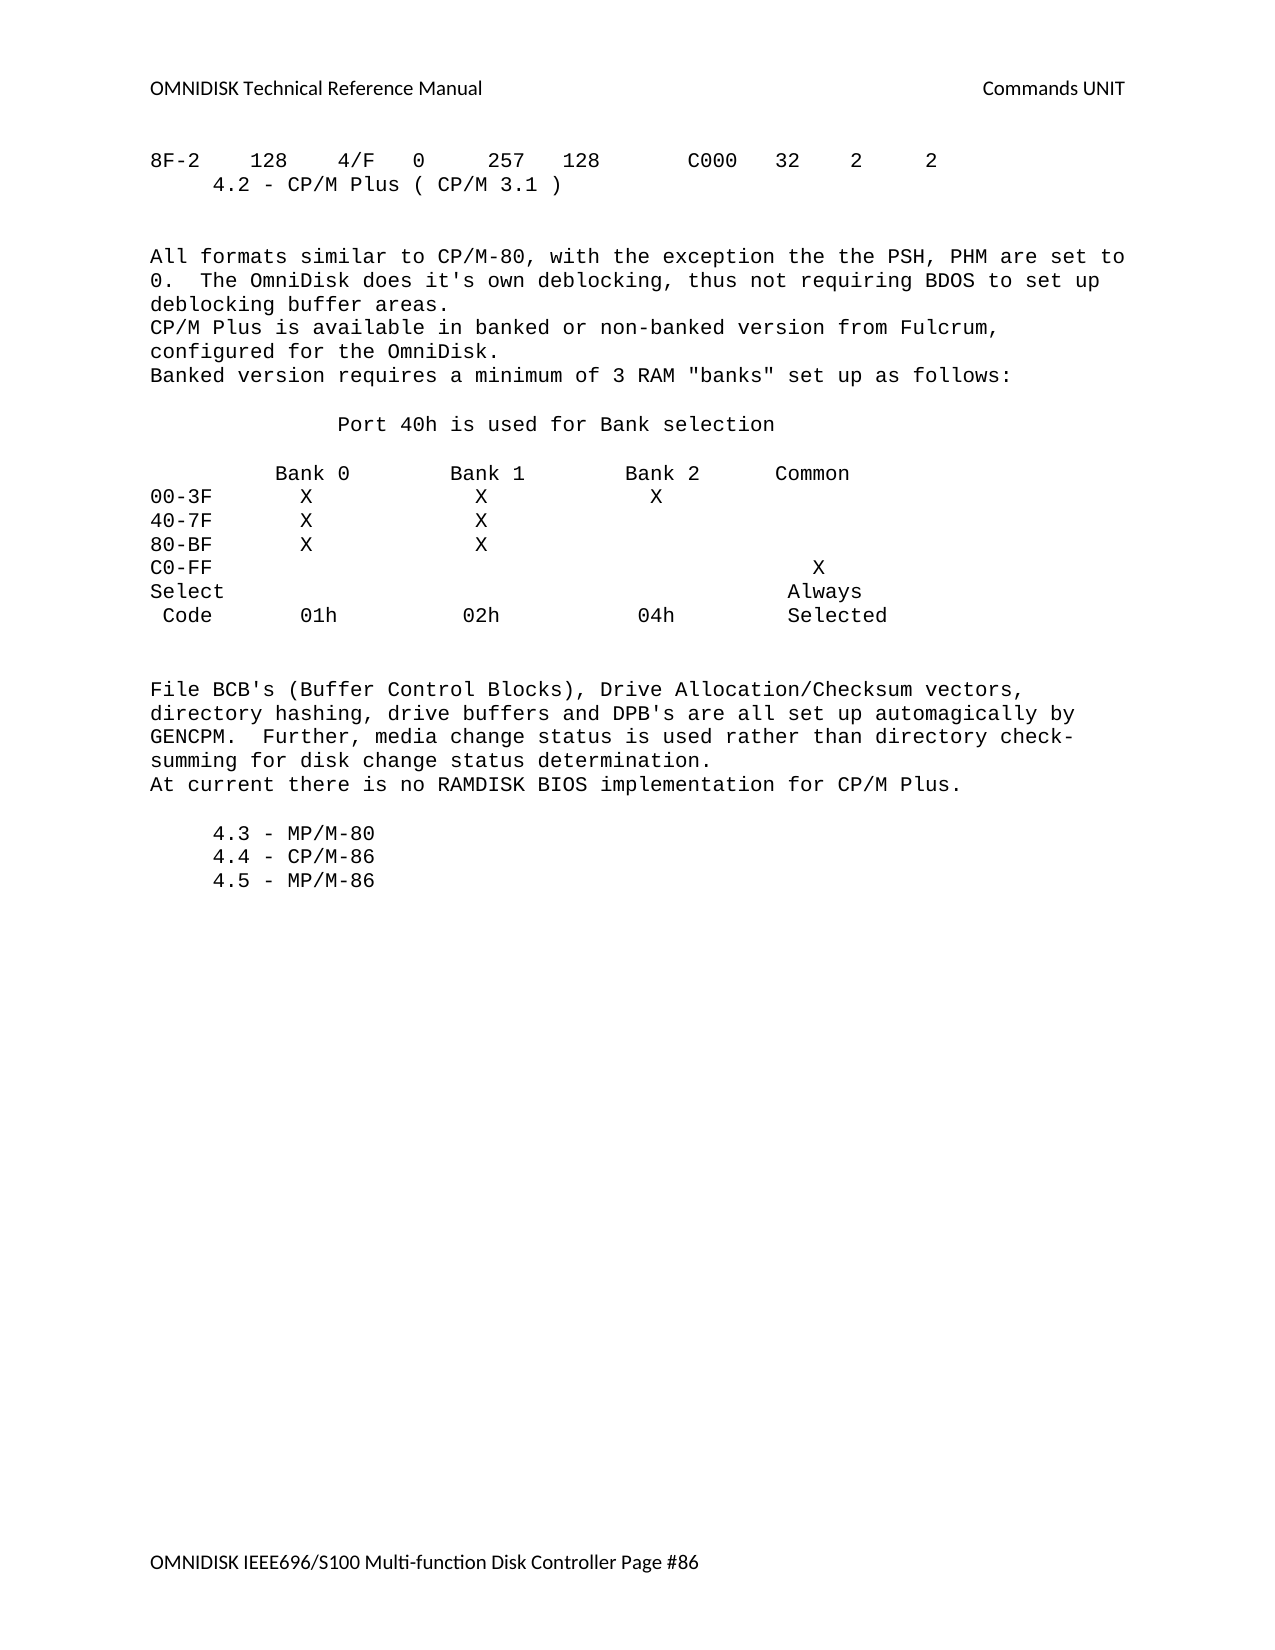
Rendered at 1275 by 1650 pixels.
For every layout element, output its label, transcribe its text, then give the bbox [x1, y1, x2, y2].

text Code 01h 02h 04h Selected [150, 604, 1125, 628]
text 8F-2 128 4/F 0 257 128 C000 32 2 2 [150, 150, 1125, 174]
text Banked version requires a minimum of 3 RAM "banks" set up as follows: [150, 364, 1125, 388]
text File BCB's (Buffer Control Blocks), Drive Allocation/Checksum vectors, directory hashing, drive buffers and DPB's are all set up automagically by GENCPM. Further, media change status is used rather than directory check-summing for disk change status determination. [150, 679, 1125, 774]
text 4.3 - MP/M-80 [150, 823, 1125, 846]
text 40-7F X X [150, 510, 1125, 534]
text CP/M Plus is available in banked or non-banked version from Fulcrum, configured for the OmniDisk. [150, 317, 1125, 364]
text 4.4 - CP/M-86 [150, 846, 1125, 870]
text Port 40h is used for Bank selection [150, 414, 1125, 437]
text All formats similar to CP/M-80, with the exception the the PSH, PHM are set to 0. The OmniDisk does it's own deblocking, thus not requiring BDOS to set up deblocking buffer areas. [150, 246, 1125, 317]
text 4.5 - MP/M-86 [150, 870, 1125, 894]
text 80-BF X X [150, 534, 1125, 557]
text 00-3F X X X [150, 486, 1125, 510]
text Bank 0 Bank 1 Bank 2 Common [150, 463, 1125, 486]
text At current there is no RAMDISK BIOS implementation for CP/M Plus. [150, 774, 1125, 797]
text Select Always [150, 581, 1125, 604]
text 4.2 - CP/M Plus ( CP/M 3.1 ) [150, 174, 1125, 197]
text C0-FF X [150, 557, 1125, 581]
